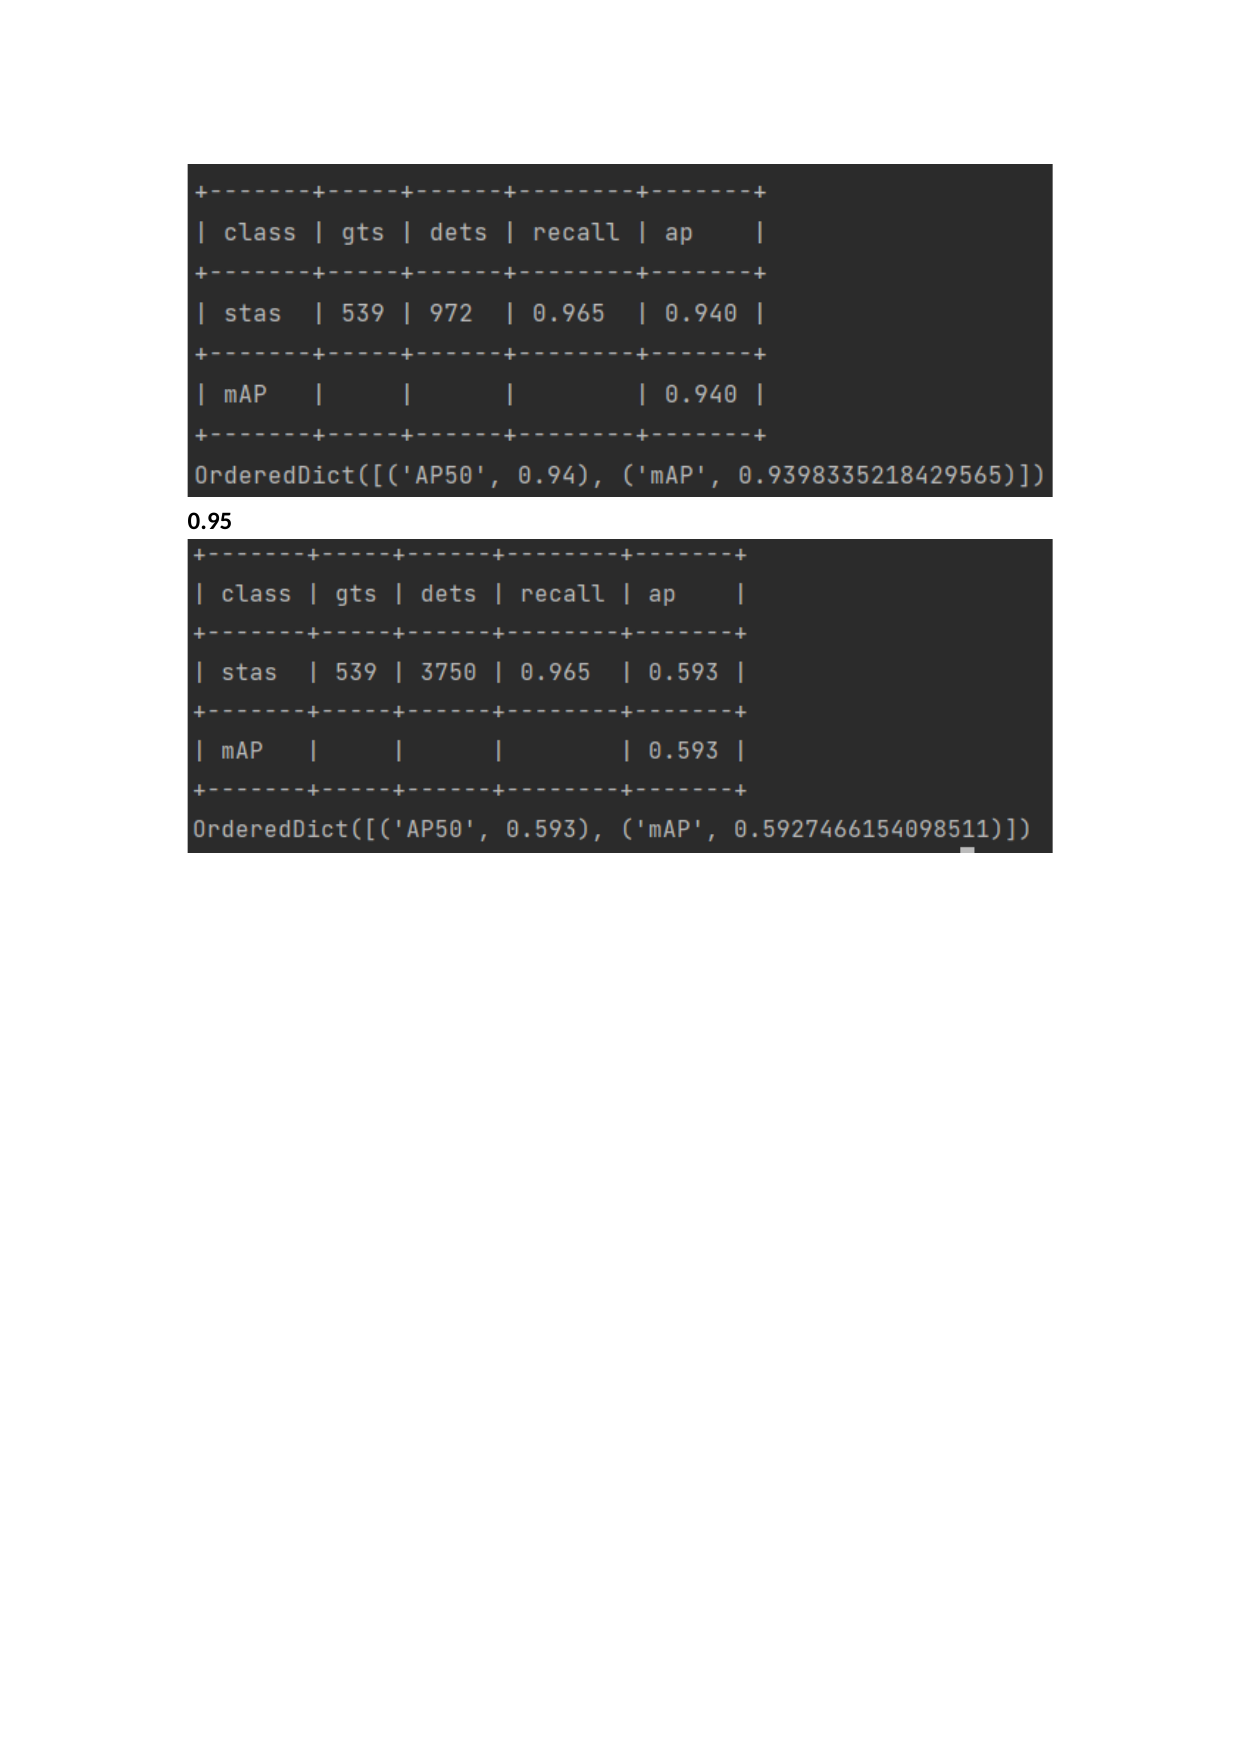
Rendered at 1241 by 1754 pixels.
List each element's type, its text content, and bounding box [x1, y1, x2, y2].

picture [187, 539, 1053, 853]
text 0.95 [187, 502, 1053, 539]
picture [187, 164, 1053, 497]
